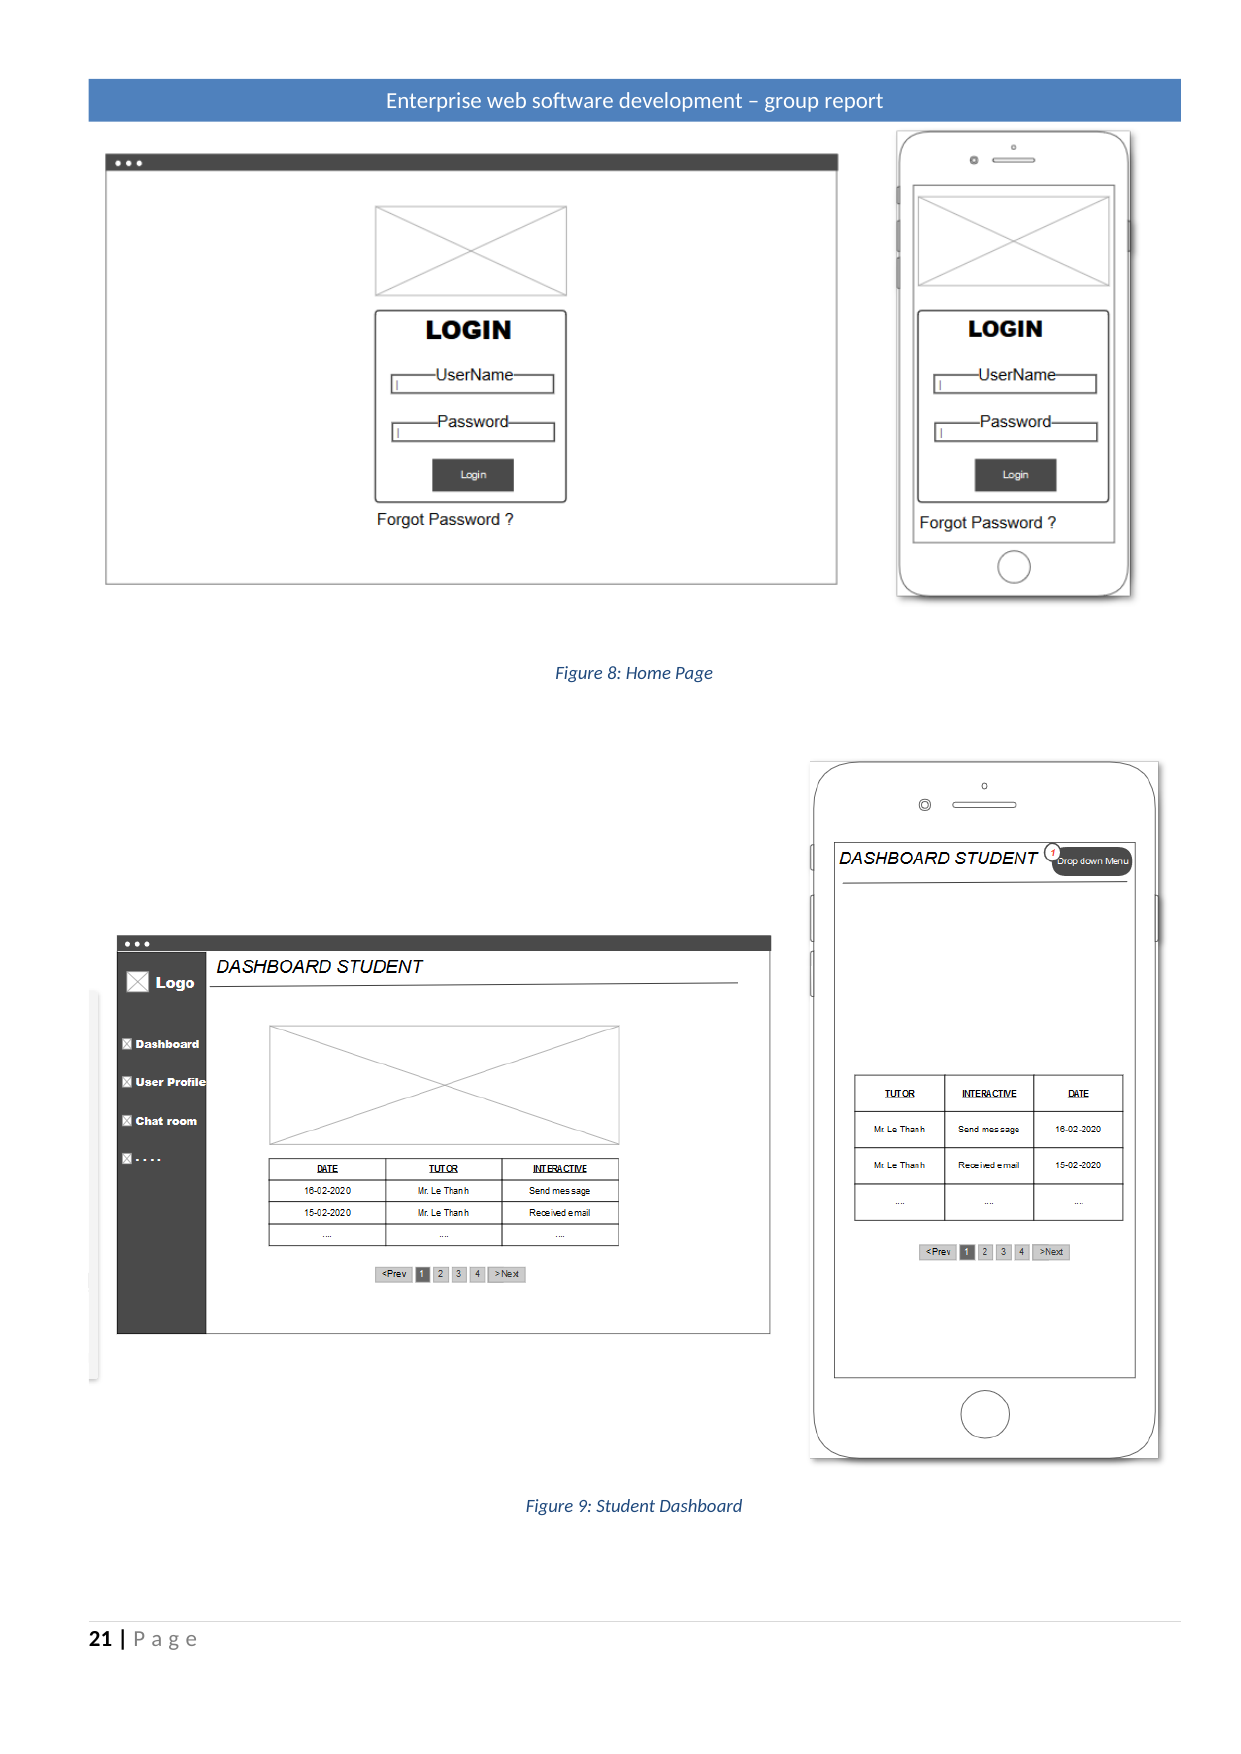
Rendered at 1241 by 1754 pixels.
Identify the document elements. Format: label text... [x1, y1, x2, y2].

text Figure 9: Student Dashboard [89, 1494, 1181, 1517]
picture [88, 127, 1182, 637]
picture [88, 758, 1182, 1470]
text Figure 8: Home Page [89, 661, 1181, 684]
